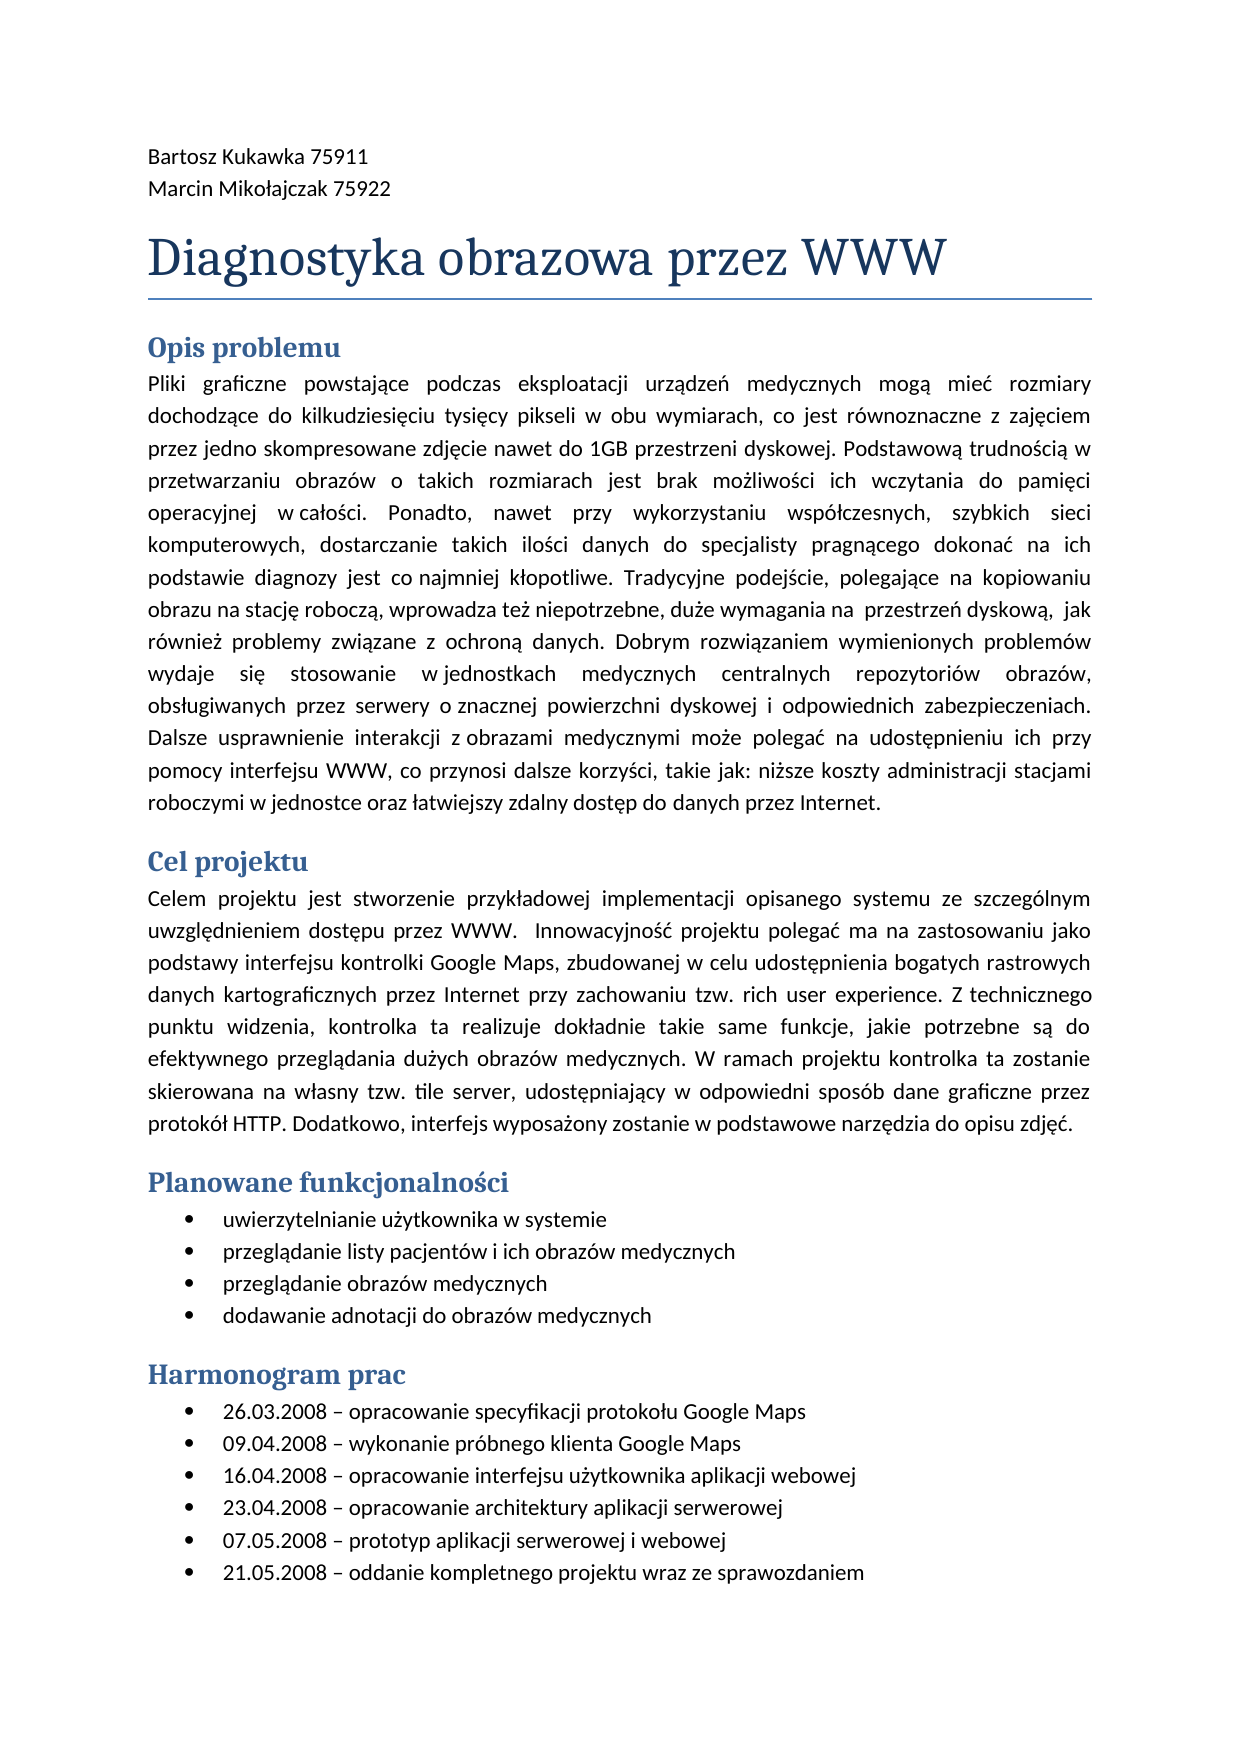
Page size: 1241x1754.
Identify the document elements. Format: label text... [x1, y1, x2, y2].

text Celem projektu jest stworzenie przykładowej implementacji opisanego systemu ze szczególnym uwzględnieniem dostępu przez WWW. Innowacyjność projektu polegać ma na zastosowaniu jako podstawy interfejsu kontrolki Google Maps, zbudowanej w celu udostępnienia bogatych rastrowych danych kartograficznych przez Internet przy zachowaniu tzw. rich user experience. Z technicznego punktu widzenia, kontrolka ta realizuje dokładnie takie same funkcje, jakie potrzebne są do efektywnego przeglądania dużych obrazów medycznych. W ramach projektu kontrolka ta zostanie skierowana na własny tzw. tile server, udostępniający w odpowiedni sposób dane graficzne przez protokół HTTP. Dodatkowo, interfejs wyposażony zostanie w podstawowe narzędzia do opisu zdjęć. [148, 884, 1092, 1137]
list 16.04.2008 – opracowanie interfejsu użytkownika aplikacji webowej [185, 1461, 1092, 1489]
list uwierzytelnianie użytkownika w systemie [185, 1205, 1092, 1233]
list 23.04.2008 – opracowanie architektury aplikacji serwerowej [185, 1493, 1092, 1522]
list 07.05.2008 – prototyp aplikacji serwerowej i webowej [185, 1526, 1092, 1554]
list przeglądanie obrazów medycznych [185, 1269, 1092, 1297]
subtitle Harmonogram prac [148, 1358, 1092, 1392]
text Bartosz Kukawka 75911 Marcin Mikołajczak 75922 [148, 142, 1092, 202]
list 21.05.2008 – oddanie kompletnego projektu wraz ze sprawozdaniem [185, 1558, 1092, 1586]
subtitle Cel projektu [148, 845, 1092, 879]
list przeglądanie listy pacjentów i ich obrazów medycznych [185, 1237, 1092, 1265]
list dodawanie adnotacji do obrazów medycznych [185, 1301, 1092, 1329]
subtitle Planowane funkcjonalności [148, 1166, 1092, 1200]
text Pliki graficzne powstające podczas eksploatacji urządzeń medycznych mogą mieć rozmiary dochodzące do kilkudziesięciu tysięcy pikseli w obu wymiarach, co jest równoznaczne z zajęciem przez jedno skompresowane zdjęcie nawet do 1GB przestrzeni dyskowej. Podstawową trudnością w przetwarzaniu obrazów o takich rozmiarach jest brak możliwości ich wczytania do pamięci operacyjnej w całości. Ponadto, nawet przy wykorzystaniu współczesnych, szybkich sieci komputerowych, dostarczanie takich ilości danych do specjalisty pragnącego dokonać na ich podstawie diagnozy jest co najmniej kłopotliwe. Tradycyjne podejście, polegające na kopiowaniu obrazu na stację roboczą, wprowadza też niepotrzebne, duże wymagania na przestrzeń dyskową, jak również problemy związane z ochroną danych. Dobrym rozwiązaniem wymienionych problemów wydaje się stosowanie w jednostkach medycznych centralnych repozytoriów obrazów, obsługiwanych przez serwery o znacznej powierzchni dyskowej i odpowiednich zabezpieczeniach. Dalsze usprawnienie interakcji z obrazami medycznymi może polegać na udostępnieniu ich przy pomocy interfejsu WWW, co przynosi dalsze korzyści, takie jak: niższe koszty administracji stacjami roboczymi w jednostce oraz łatwiejszy zdalny dostęp do danych przez Internet. [148, 369, 1092, 816]
title Diagnostyka obrazowa przez WWW [148, 227, 1092, 298]
list 09.04.2008 – wykonanie próbnego klienta Google Maps [185, 1429, 1092, 1457]
list 26.03.2008 – opracowanie specyfikacji protokołu Google Maps [185, 1397, 1092, 1425]
subtitle Opis problemu [148, 331, 1092, 364]
